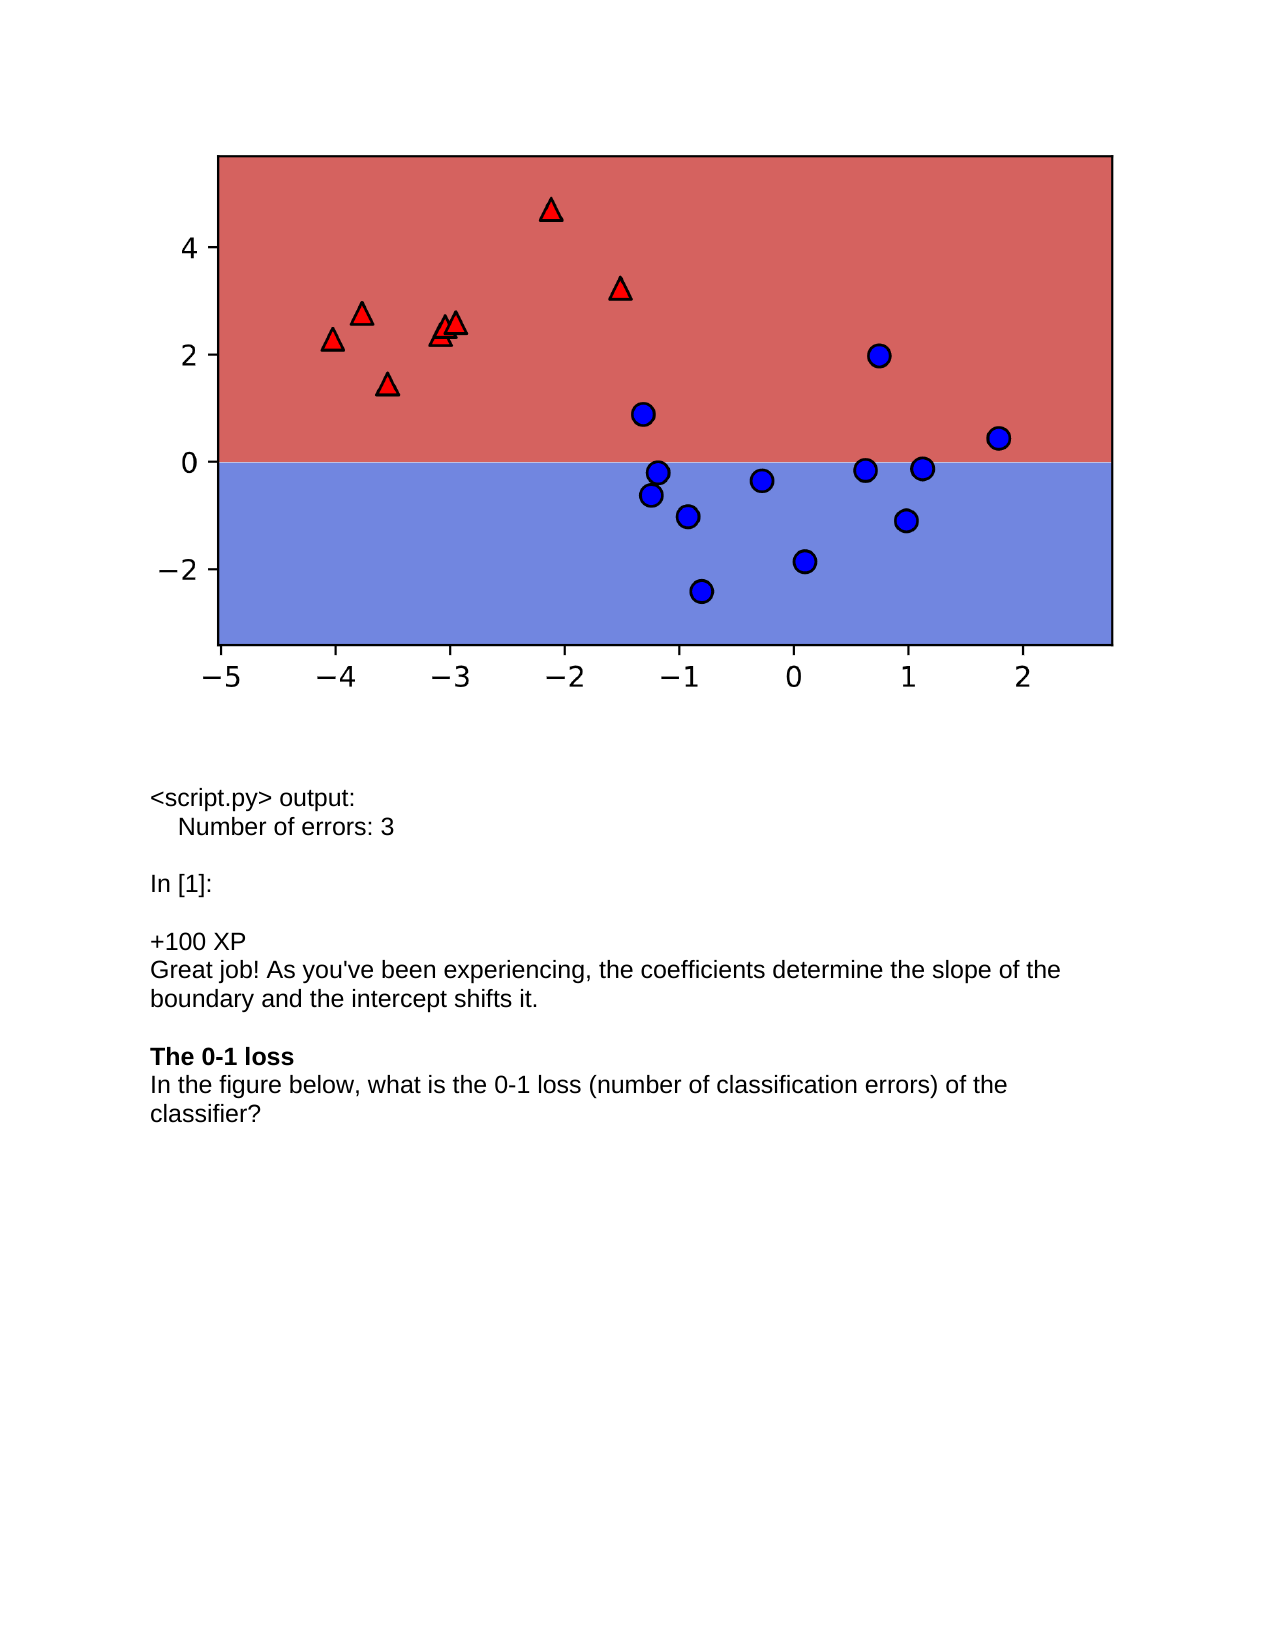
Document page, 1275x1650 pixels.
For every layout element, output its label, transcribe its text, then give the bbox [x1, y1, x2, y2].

text In the figure below, what is the 0-1 loss (number of classification errors) of the classifier? [150, 1071, 1125, 1128]
text Number of errors: 3 [150, 812, 1125, 841]
picture [150, 150, 1125, 697]
text <script.py> output: [150, 783, 1125, 812]
text In [1]: [150, 869, 1125, 898]
text +100 XP [150, 927, 1125, 956]
text Great job! As you've been experiencing, the coefficients determine the slope of the boundary and the intercept shifts it. [150, 956, 1125, 1013]
text The 0-1 loss [150, 1042, 1125, 1071]
